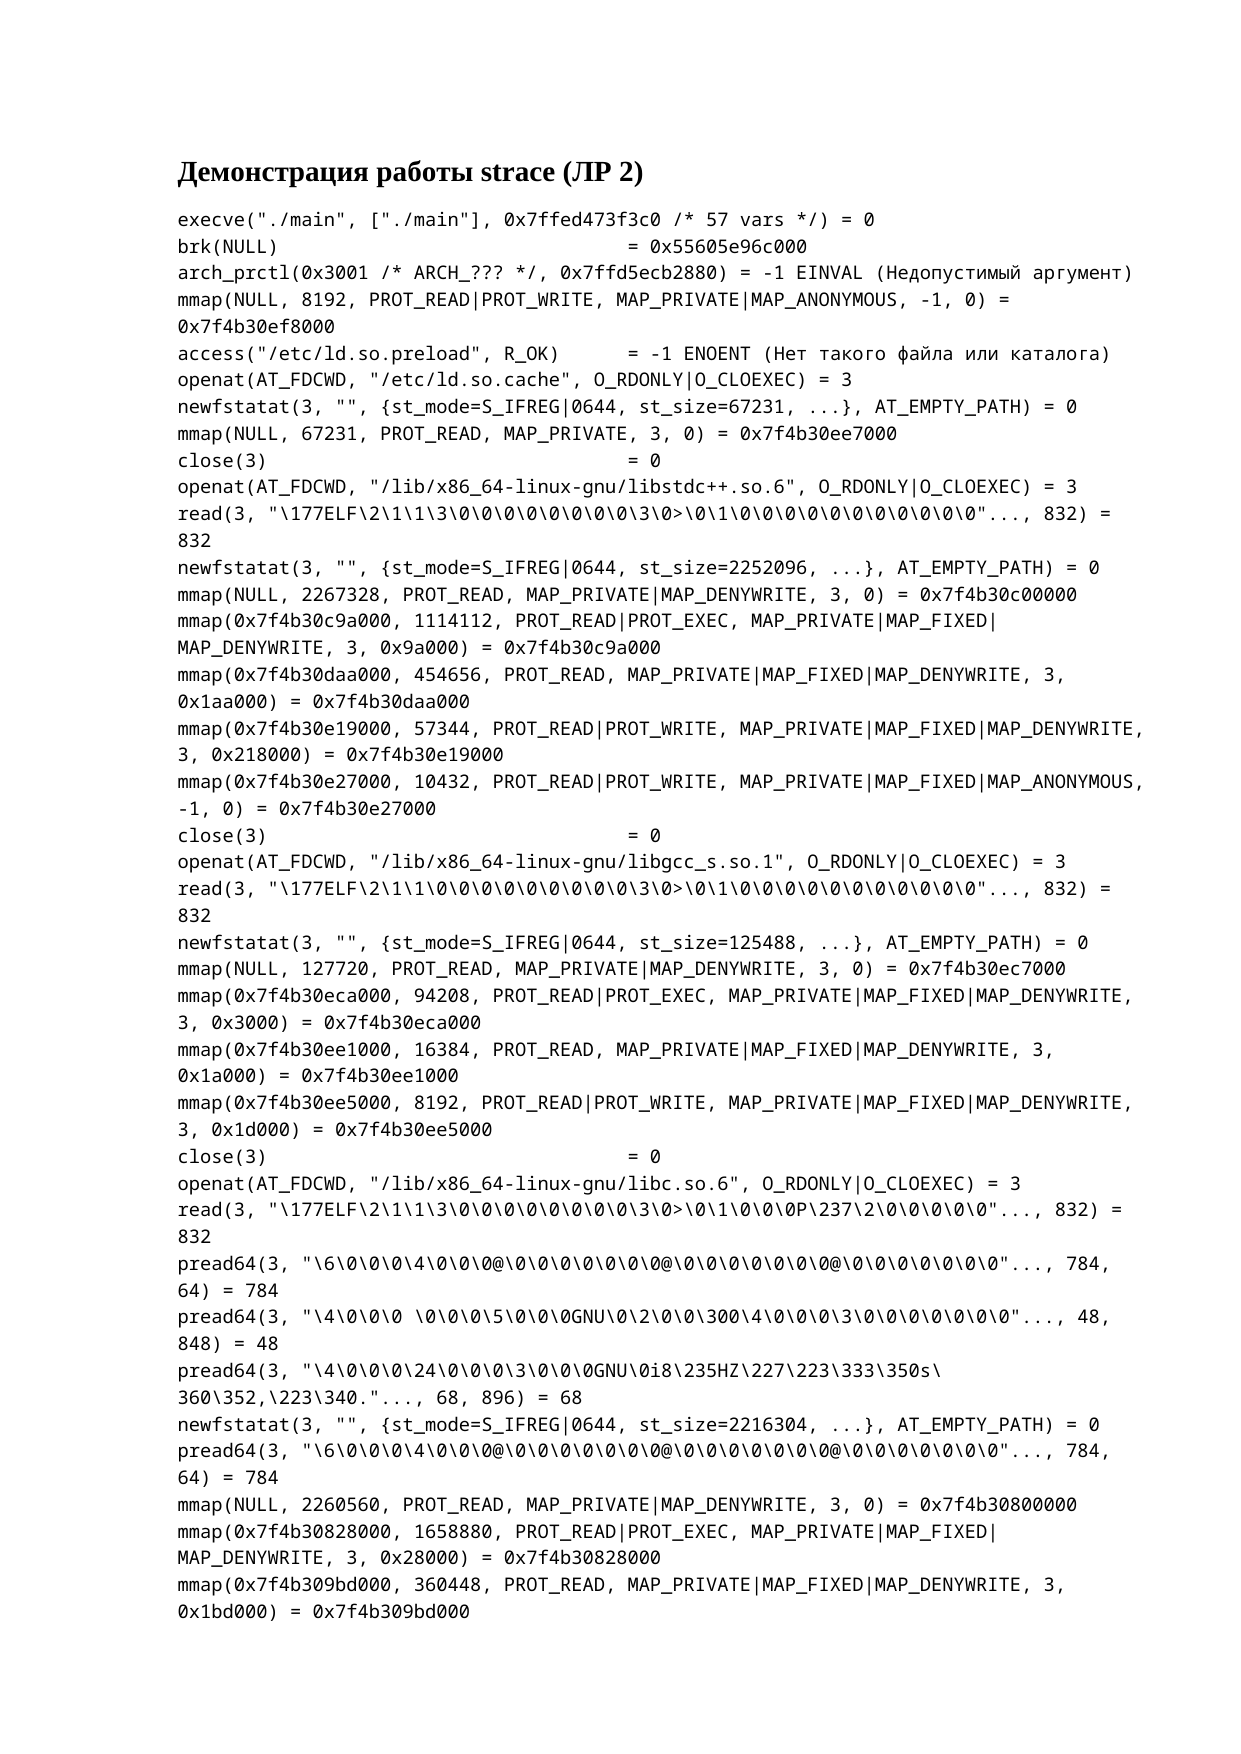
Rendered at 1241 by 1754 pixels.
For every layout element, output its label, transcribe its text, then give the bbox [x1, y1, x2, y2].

text pread64(3, "\6\0\0\0\4\0\0\0@\0\0\0\0\0\0\0@\0\0\0\0\0\0\0@\0\0\0\0\0\0\0"..., 784, 64) = 784 [177, 1250, 1152, 1302]
text access("/etc/ld.so.preload", R_OK) = -1 ENOENT (Нет такого файла или каталога) [177, 340, 1152, 366]
text mmap(0x7f4b30ee5000, 8192, PROT_READ|PROT_WRITE, MAP_PRIVATE|MAP_FIXED|MAP_DENYWRITE, 3, 0x1d000) = 0x7f4b30ee5000 [177, 1089, 1152, 1142]
text pread64(3, "\6\0\0\0\4\0\0\0@\0\0\0\0\0\0\0@\0\0\0\0\0\0\0@\0\0\0\0\0\0\0"..., 784, 64) = 784 [177, 1438, 1152, 1490]
text mmap(0x7f4b309bd000, 360448, PROT_READ, MAP_PRIVATE|MAP_FIXED|MAP_DENYWRITE, 3, 0x1bd000) = 0x7f4b309bd000 [177, 1571, 1152, 1624]
text openat(AT_FDCWD, "/lib/x86_64-linux-gnu/libstdc++.so.6", O_RDONLY|O_CLOEXEC) = 3 [177, 474, 1152, 499]
text pread64(3, "\4\0\0\0 \0\0\0\5\0\0\0GNU\0\2\0\0\300\4\0\0\0\3\0\0\0\0\0\0\0"..., 48, 848) = 48 [177, 1304, 1152, 1356]
text arch_prctl(0x3001 /* ARCH_??? */, 0x7ffd5ecb2880) = -1 EINVAL (Недопустимый аргумент) [177, 260, 1152, 285]
text mmap(0x7f4b30828000, 1658880, PROT_READ|PROT_EXEC, MAP_PRIVATE|MAP_FIXED|MAP_DENYWRITE, 3, 0x28000) = 0x7f4b30828000 [177, 1518, 1152, 1570]
text newfstatat(3, "", {st_mode=S_IFREG|0644, st_size=2216304, ...}, AT_EMPTY_PATH) = 0 [177, 1411, 1152, 1436]
text Демонстрация работы strace (ЛР 2) [177, 154, 1152, 188]
text openat(AT_FDCWD, "/lib/x86_64-linux-gnu/libgcc_s.so.1", O_RDONLY|O_CLOEXEC) = 3 [177, 849, 1152, 874]
text newfstatat(3, "", {st_mode=S_IFREG|0644, st_size=2252096, ...}, AT_EMPTY_PATH) = 0 [177, 554, 1152, 580]
text mmap(NULL, 67231, PROT_READ, MAP_PRIVATE, 3, 0) = 0x7f4b30ee7000 [177, 420, 1152, 446]
text mmap(0x7f4b30ee1000, 16384, PROT_READ, MAP_PRIVATE|MAP_FIXED|MAP_DENYWRITE, 3, 0x1a000) = 0x7f4b30ee1000 [177, 1036, 1152, 1088]
text mmap(NULL, 2260560, PROT_READ, MAP_PRIVATE|MAP_DENYWRITE, 3, 0) = 0x7f4b30800000 [177, 1491, 1152, 1517]
text close(3) = 0 [177, 1143, 1152, 1169]
text mmap(0x7f4b30c9a000, 1114112, PROT_READ|PROT_EXEC, MAP_PRIVATE|MAP_FIXED|MAP_DENYWRITE, 3, 0x9a000) = 0x7f4b30c9a000 [177, 608, 1152, 660]
text mmap(0x7f4b30e19000, 57344, PROT_READ|PROT_WRITE, MAP_PRIVATE|MAP_FIXED|MAP_DENYWRITE, 3, 0x218000) = 0x7f4b30e19000 [177, 715, 1152, 767]
text newfstatat(3, "", {st_mode=S_IFREG|0644, st_size=67231, ...}, AT_EMPTY_PATH) = 0 [177, 393, 1152, 419]
text openat(AT_FDCWD, "/lib/x86_64-linux-gnu/libc.so.6", O_RDONLY|O_CLOEXEC) = 3 [177, 1170, 1152, 1195]
text mmap(NULL, 127720, PROT_READ, MAP_PRIVATE|MAP_DENYWRITE, 3, 0) = 0x7f4b30ec7000 [177, 956, 1152, 981]
text read(3, "\177ELF\2\1\1\3\0\0\0\0\0\0\0\0\3\0>\0\1\0\0\0P\237\2\0\0\0\0\0"..., 832) = 832 [177, 1197, 1152, 1249]
text read(3, "\177ELF\2\1\1\3\0\0\0\0\0\0\0\0\3\0>\0\1\0\0\0\0\0\0\0\0\0\0\0"..., 832) = 832 [177, 501, 1152, 553]
text mmap(0x7f4b30eca000, 94208, PROT_READ|PROT_EXEC, MAP_PRIVATE|MAP_FIXED|MAP_DENYWRITE, 3, 0x3000) = 0x7f4b30eca000 [177, 982, 1152, 1035]
text openat(AT_FDCWD, "/etc/ld.so.cache", O_RDONLY|O_CLOEXEC) = 3 [177, 367, 1152, 392]
text pread64(3, "\4\0\0\0\24\0\0\0\3\0\0\0GNU\0i8\235HZ\227\223\333\350s\360\352,\223\340."..., 68, 896) = 68 [177, 1357, 1152, 1409]
text mmap(0x7f4b30daa000, 454656, PROT_READ, MAP_PRIVATE|MAP_FIXED|MAP_DENYWRITE, 3, 0x1aa000) = 0x7f4b30daa000 [177, 661, 1152, 713]
text brk(NULL) = 0x55605e96c000 [177, 233, 1152, 258]
text mmap(NULL, 8192, PROT_READ|PROT_WRITE, MAP_PRIVATE|MAP_ANONYMOUS, -1, 0) = 0x7f4b30ef8000 [177, 286, 1152, 339]
text mmap(0x7f4b30e27000, 10432, PROT_READ|PROT_WRITE, MAP_PRIVATE|MAP_FIXED|MAP_ANONYMOUS, -1, 0) = 0x7f4b30e27000 [177, 768, 1152, 821]
text close(3) = 0 [177, 822, 1152, 847]
text mmap(NULL, 2267328, PROT_READ, MAP_PRIVATE|MAP_DENYWRITE, 3, 0) = 0x7f4b30c00000 [177, 581, 1152, 606]
text newfstatat(3, "", {st_mode=S_IFREG|0644, st_size=125488, ...}, AT_EMPTY_PATH) = 0 [177, 929, 1152, 954]
text execve("./main", ["./main"], 0x7ffed473f3c0 /* 57 vars */) = 0 [177, 206, 1152, 232]
text close(3) = 0 [177, 447, 1152, 473]
text read(3, "\177ELF\2\1\1\0\0\0\0\0\0\0\0\0\3\0>\0\1\0\0\0\0\0\0\0\0\0\0\0"..., 832) = 832 [177, 875, 1152, 928]
